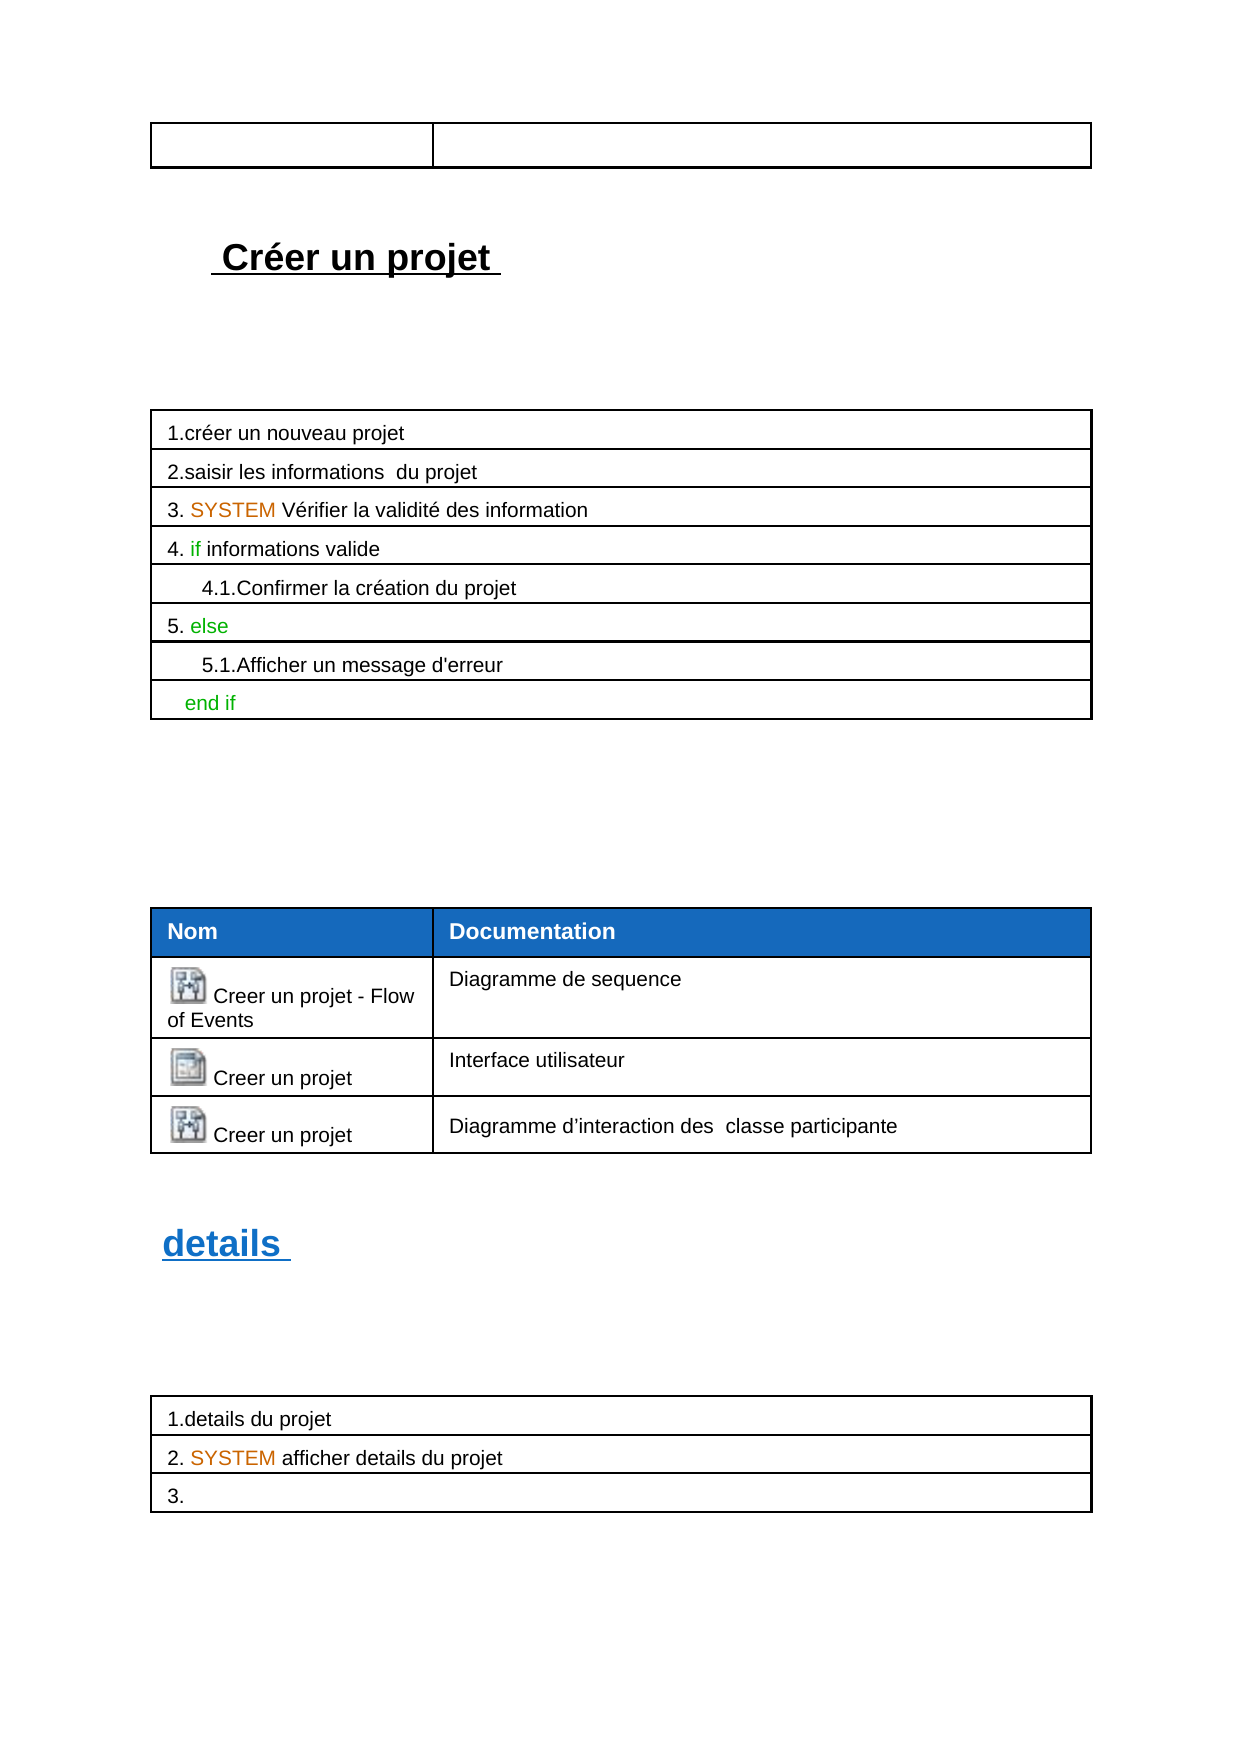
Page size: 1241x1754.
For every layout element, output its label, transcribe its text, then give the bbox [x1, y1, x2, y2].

table_cell 5.1.Afficher un message d'erreur [152, 643, 1090, 679]
table_cell 2. SYSTEM afficher details du projet [152, 1436, 1090, 1472]
table_header Nom [152, 909, 432, 956]
table_header 1.details du projet [152, 1397, 1090, 1433]
text details [152, 1221, 1091, 1264]
table_cell 2.saisir les informations du projet [152, 450, 1090, 486]
table_cell [434, 124, 1090, 166]
table_cell 5. else [152, 604, 1090, 640]
table_cell [152, 124, 432, 166]
table_cell 3. SYSTEM Vérifier la validité des information [152, 488, 1090, 525]
text Créer un projet [150, 236, 490, 279]
picture [170, 1105, 208, 1143]
table_header 1.créer un nouveau projet [152, 411, 1090, 448]
picture [170, 1048, 208, 1086]
table_cell 3. [152, 1474, 1090, 1511]
table_cell end if [152, 681, 1090, 718]
table_cell 4.1.Confirmer la création du projet [152, 565, 1090, 602]
picture [170, 966, 208, 1004]
table_cell Diagramme de sequence [434, 958, 1090, 1037]
table_cell 4. if informations valide [152, 527, 1090, 563]
table_cell Creer un projet [152, 1097, 432, 1152]
table_cell Diagramme d’interaction des classe participante [434, 1097, 1090, 1152]
table_cell Interface utilisateur [434, 1039, 1090, 1094]
table_cell Creer un projet - Flow of Events [152, 958, 432, 1037]
table_header Documentation [434, 909, 1090, 956]
table_cell Creer un projet [152, 1039, 432, 1094]
